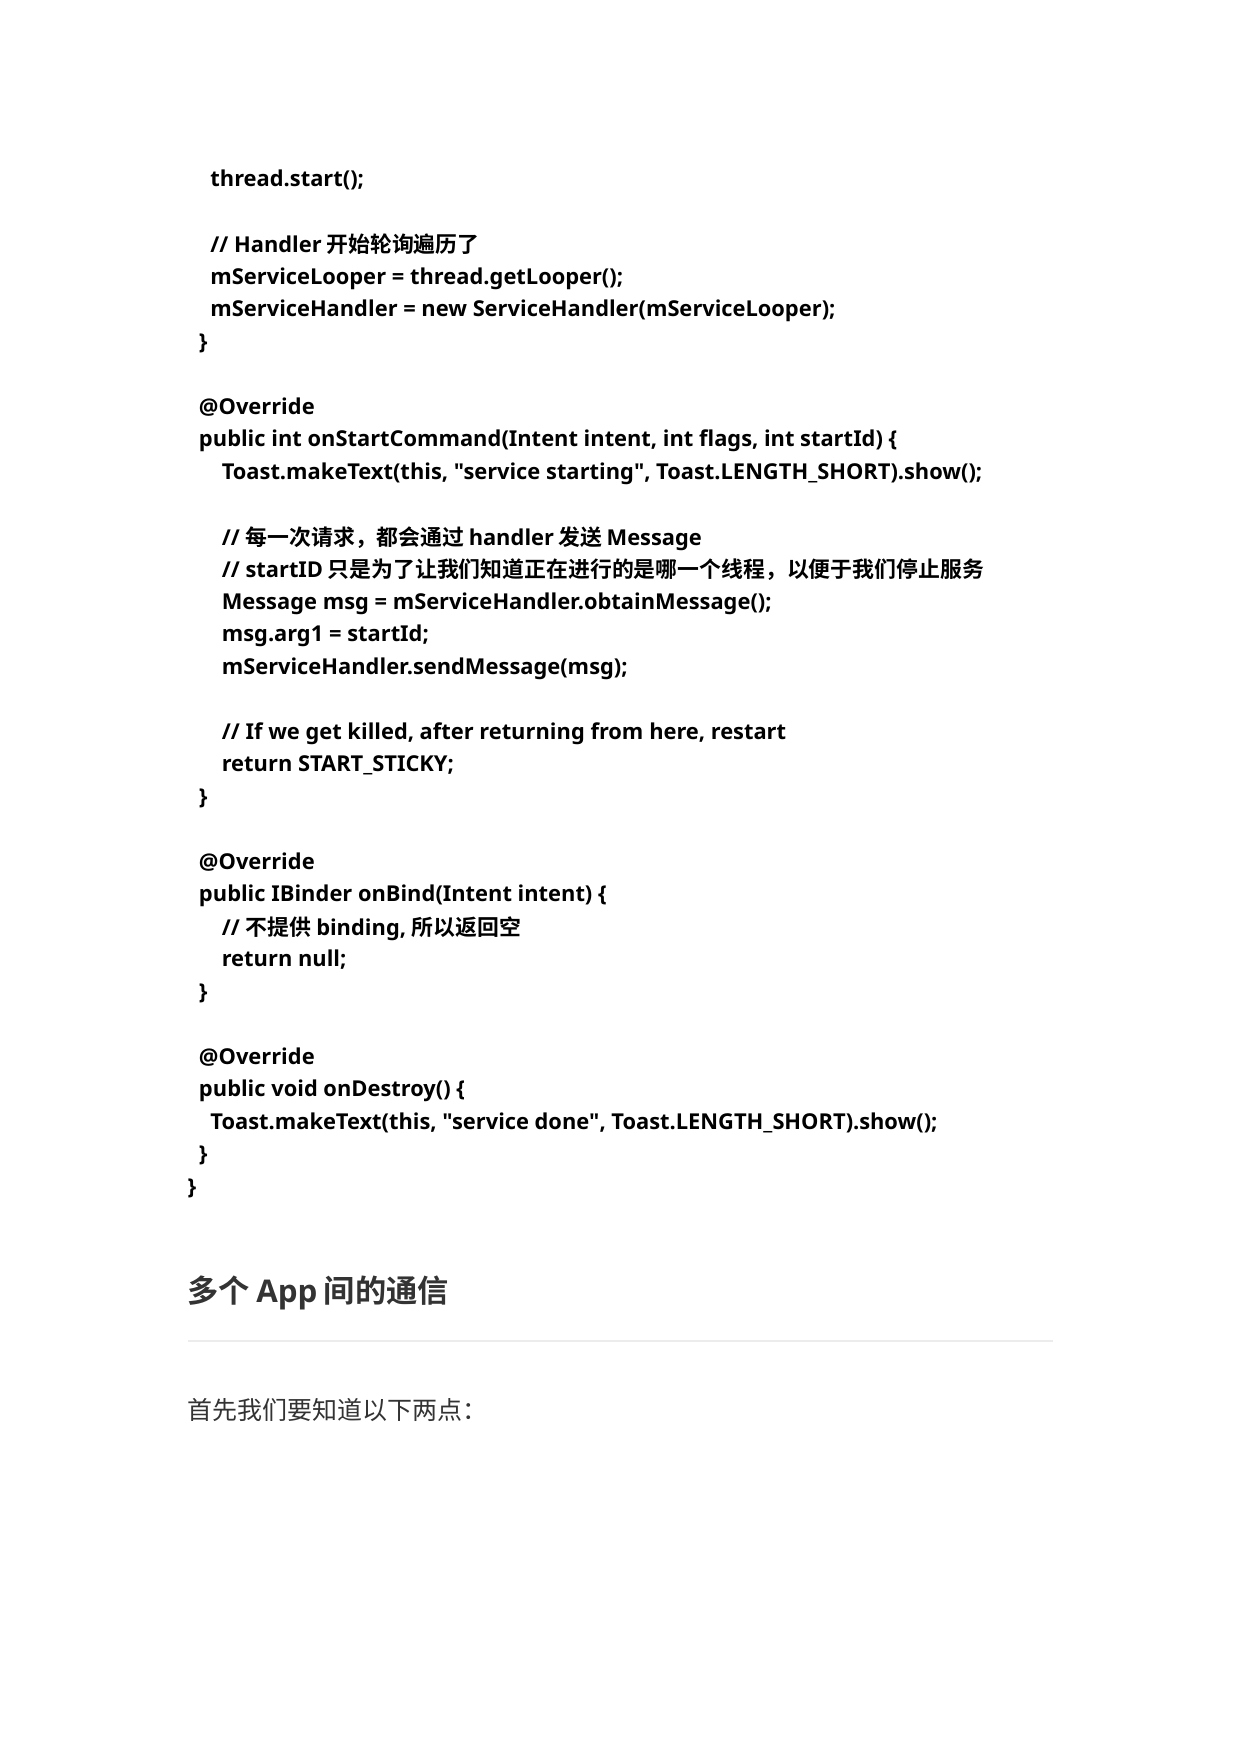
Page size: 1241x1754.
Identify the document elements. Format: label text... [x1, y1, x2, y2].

text } [187, 974, 1053, 1007]
text // 不提供 binding, 所以返回空 [187, 909, 1053, 942]
text } [187, 1169, 1053, 1202]
text // 每一次请求，都会通过handler发送Message [187, 519, 1053, 552]
text public int onStartCommand(Intent intent, int flags, int startId) { [187, 422, 1053, 454]
text // Handler开始轮询遍历了 [187, 227, 1053, 259]
text } [187, 1137, 1053, 1169]
text Toast.makeText(this, "service done", Toast.LENGTH_SHORT).show(); [187, 1104, 1053, 1137]
text } [187, 324, 1053, 357]
text public void onDestroy() { [187, 1072, 1053, 1104]
text mServiceLooper = thread.getLooper(); [187, 259, 1053, 292]
text 首先我们要知道以下两点： [187, 1376, 1053, 1441]
text msg.arg1 = startId; [187, 617, 1053, 649]
text } [187, 779, 1053, 812]
text @Override [187, 844, 1053, 877]
text thread.start(); [187, 162, 1053, 194]
text public IBinder onBind(Intent intent) { [187, 877, 1053, 909]
text @Override [187, 389, 1053, 422]
text Toast.makeText(this, "service starting", Toast.LENGTH_SHORT).show(); [187, 454, 1053, 487]
text Message msg = mServiceHandler.obtainMessage(); [187, 584, 1053, 617]
text return START_STICKY; [187, 747, 1053, 779]
text // If we get killed, after returning from here, restart [187, 714, 1053, 747]
text return null; [187, 942, 1053, 974]
text // startID只是为了让我们知道正在进行的是哪一个线程，以便于我们停止服务 [187, 552, 1053, 584]
text mServiceHandler.sendMessage(msg); [187, 649, 1053, 682]
text 多个App间的通信 [187, 1257, 1053, 1342]
text @Override [187, 1039, 1053, 1072]
text mServiceHandler = new ServiceHandler(mServiceLooper); [187, 292, 1053, 324]
